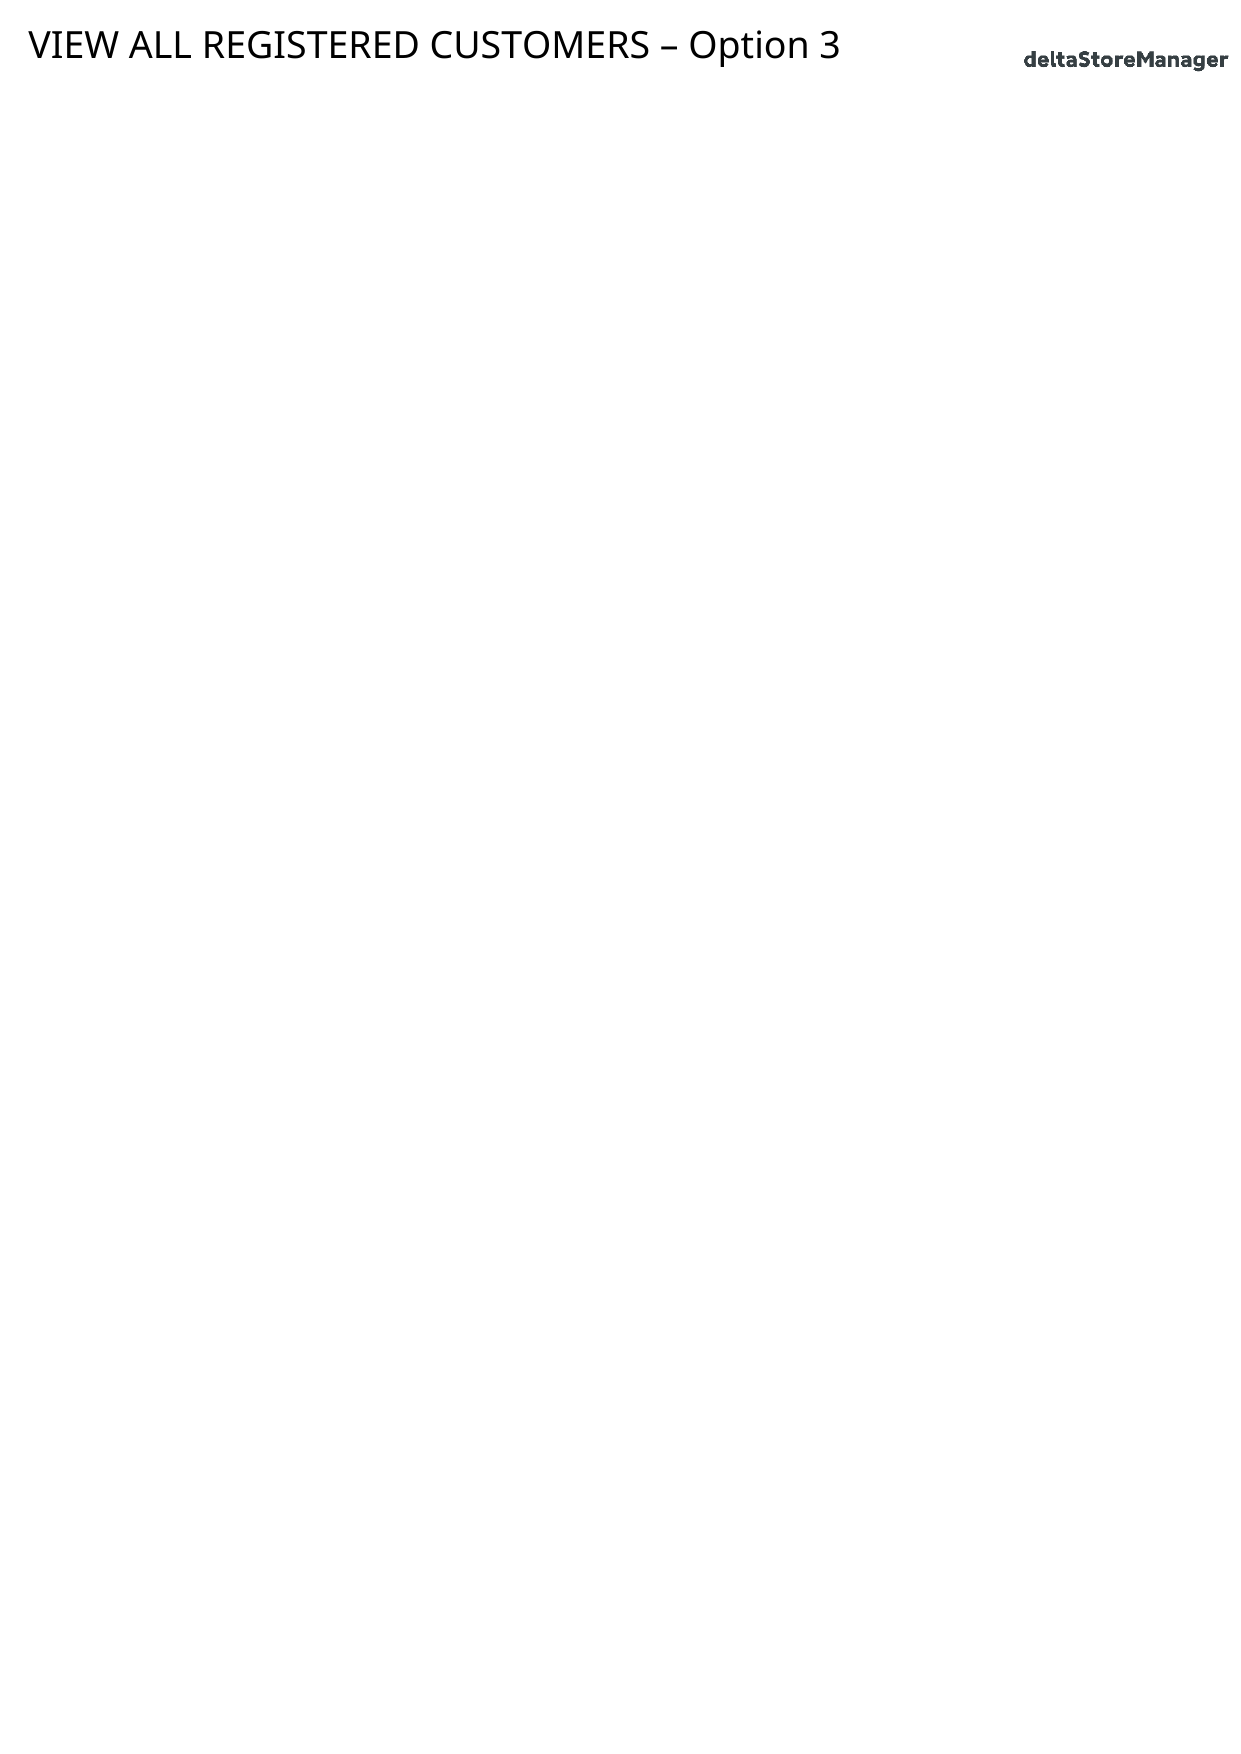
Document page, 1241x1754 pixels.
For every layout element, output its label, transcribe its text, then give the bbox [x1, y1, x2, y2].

text VIEW ALL REGISTERED CUSTOMERS – Option 3 [28, 19, 1191, 70]
picture [1023, 51, 1233, 72]
